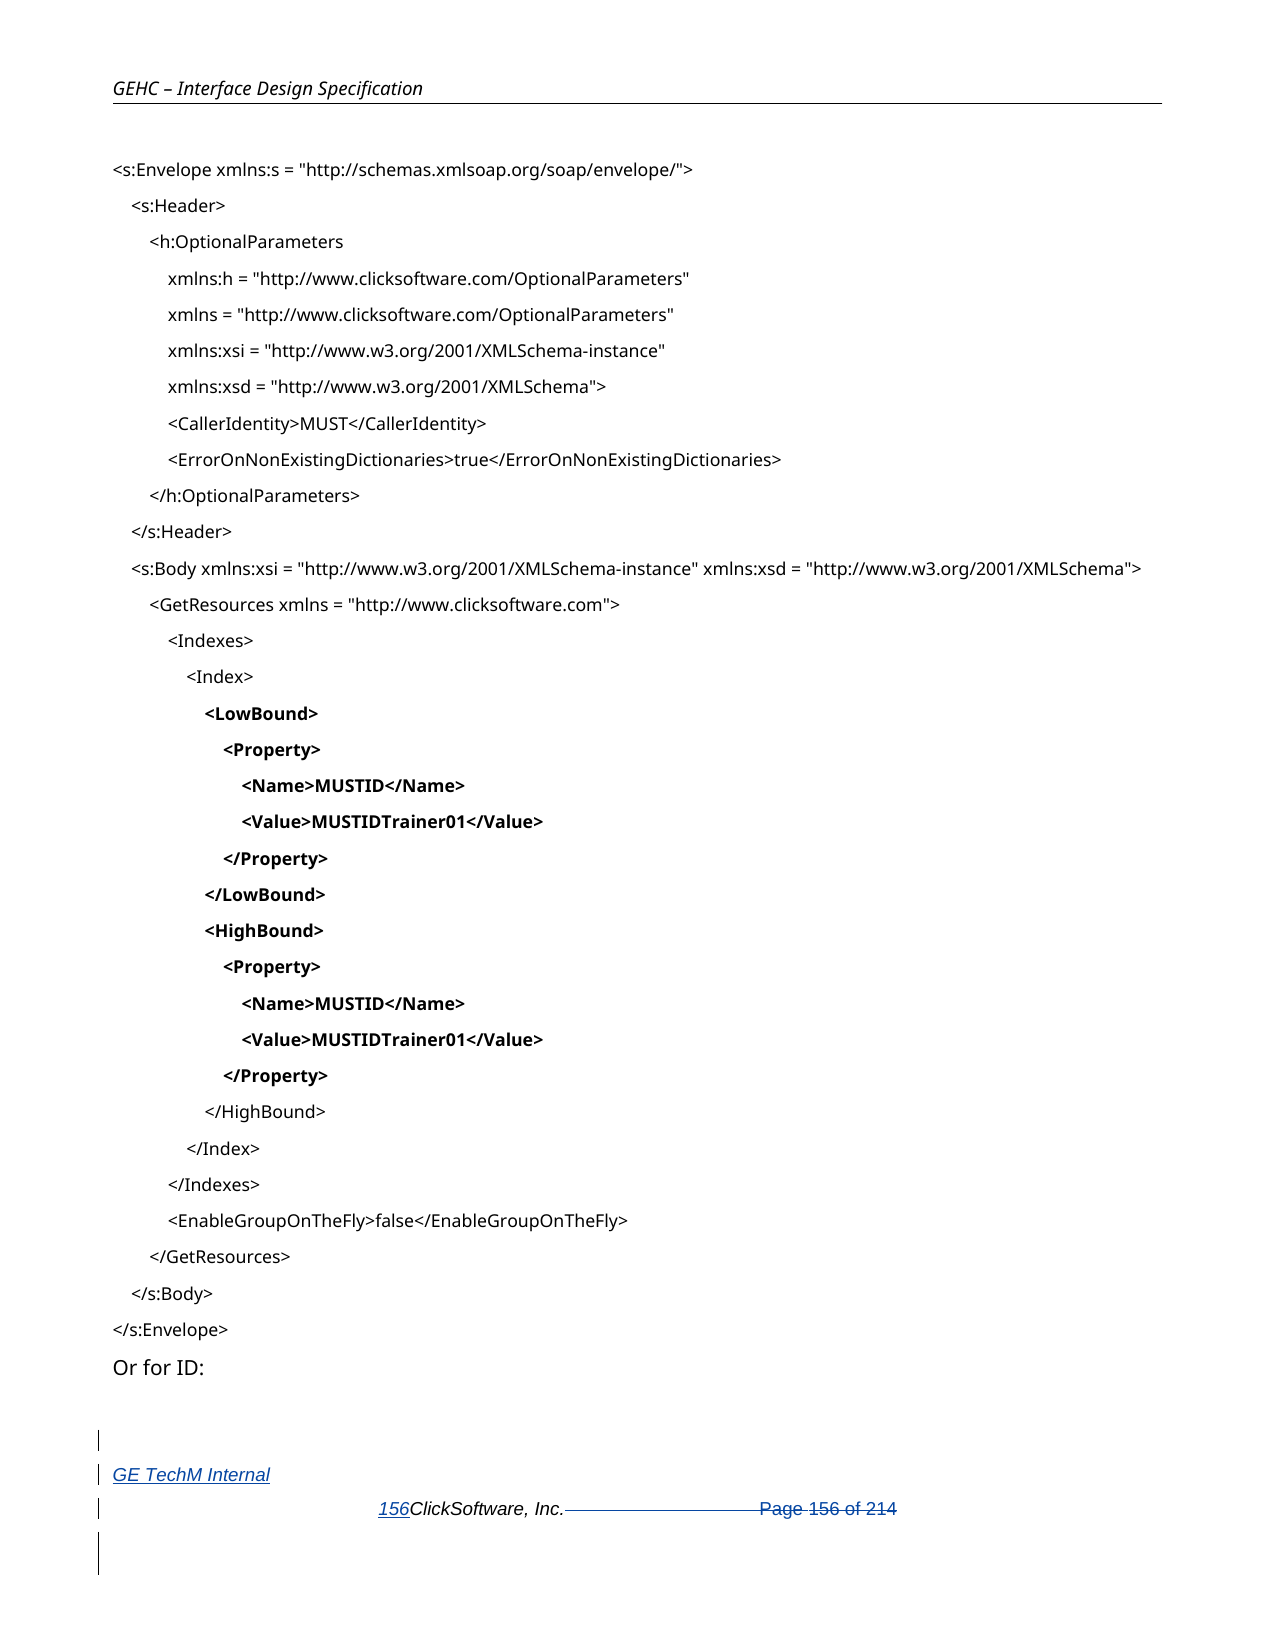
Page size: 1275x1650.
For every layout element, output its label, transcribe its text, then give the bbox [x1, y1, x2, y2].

table_header <s:Envelope xmlns:s = "http://schemas.xmlsoap.org/soap/envelope/"> <s:Header> <h:OptionalParameters xmlns:h = "http://www.clicksoftware.com/OptionalParameters" xmlns = "http://www.clicksoftware.com/OptionalParameters" xmlns:xsi = "http://www.w3.org/2001/XMLSchema-instance" xmlns:xsd = "http://www.w3.org/2001/XMLSchema"> <CallerIdentity>MUST</CallerIdentity> <ErrorOnNonExistingDictionaries>true</ErrorOnNonExistingDictionaries> </h:OptionalParameters> </s:Header> <s:Body xmlns:xsi = "http://www.w3.org/2001/XMLSchema-instance" xmlns:xsd = "http://www.w3.org/2001/XMLSchema"> <GetResources xmlns = "http://www.clicksoftware.com"> <Indexes> <Index> <LowBound> <Property> <Name>MUSTID</Name> <Value>MUSTIDTrainer01</Value> </Property> </LowBound> <HighBound> <Property> <Name>MUSTID</Name> <Value>MUSTIDTrainer01</Value> </Property> </HighBound> </Index> </Indexes> <EnableGroupOnTheFly>false</EnableGroupOnTheFly> </GetResources> </s:Body> </s:Envelope> [101, 157, 1174, 1353]
text Or for ID: [112, 1353, 1162, 1382]
